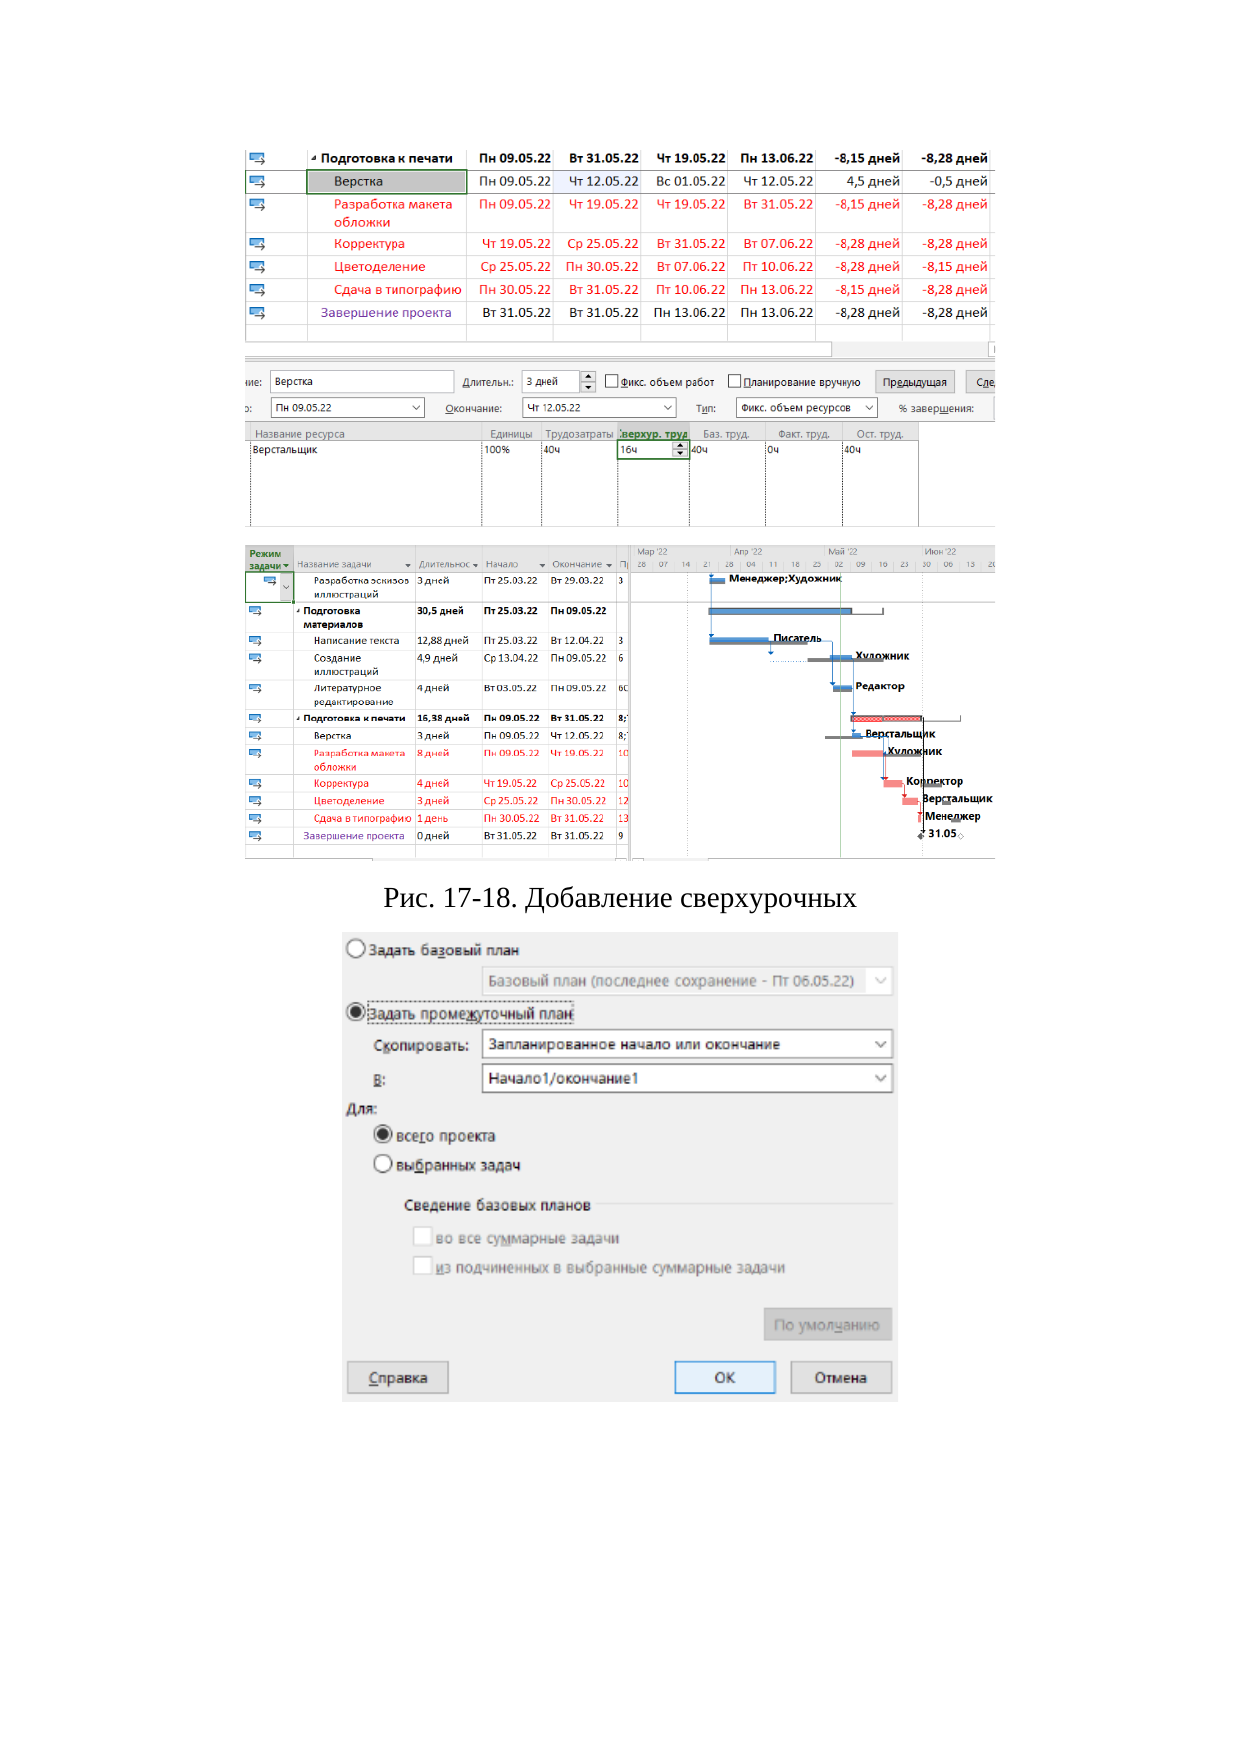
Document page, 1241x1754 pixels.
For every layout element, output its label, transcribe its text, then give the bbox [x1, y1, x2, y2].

text Рис. 17-18. Добавление сверхурочных [150, 880, 1090, 913]
